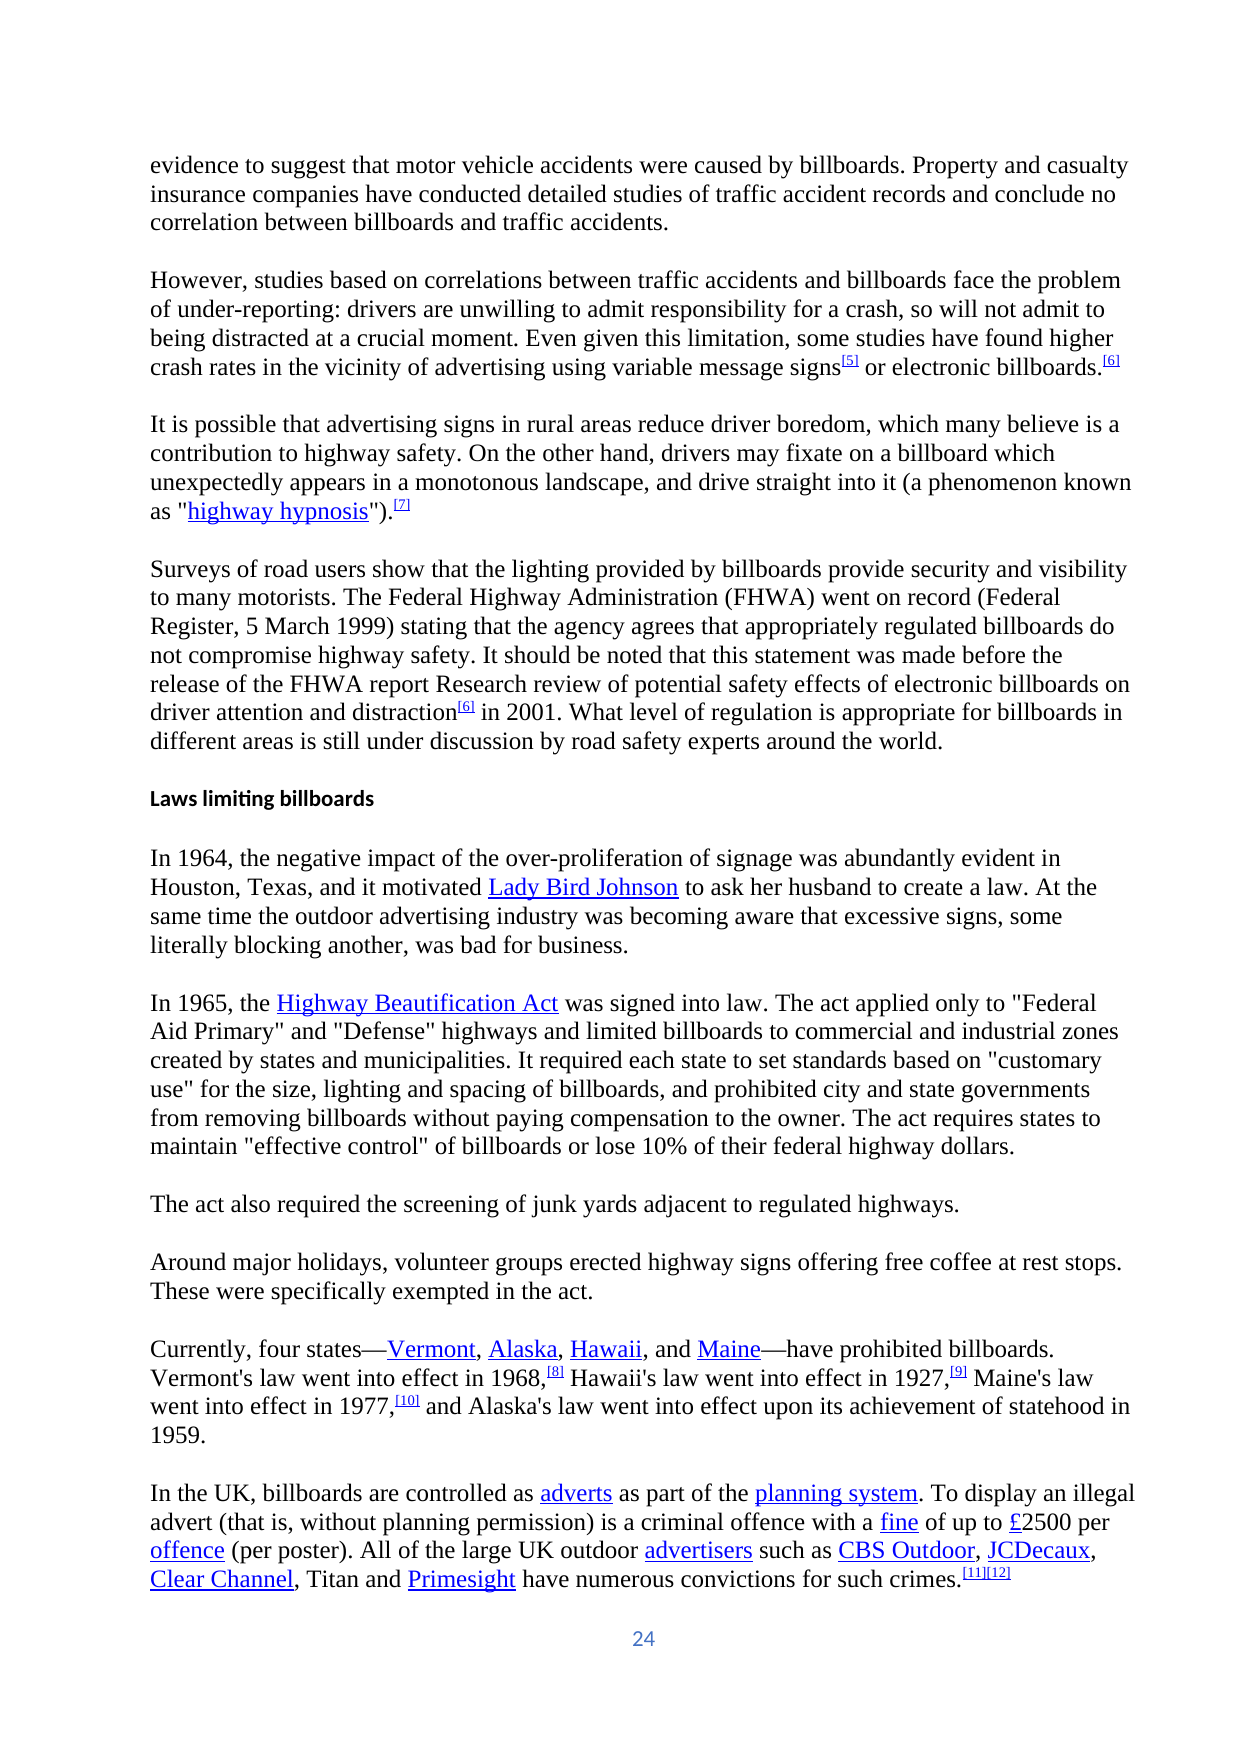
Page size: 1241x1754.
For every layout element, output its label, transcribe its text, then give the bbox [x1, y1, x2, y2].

text However, studies based on correlations between traffic accidents and billboards face the problem of under-reporting: drivers are unwilling to admit responsibility for a crash, so will not admit to being distracted at a crucial moment. Even given this limitation, some studies have found higher crash rates in the vicinity of advertising using variable message signs[5] or electronic billboards.[6] [150, 265, 1137, 380]
text In the UK, billboards are controlled as adverts as part of the planning system. To display an illegal advert (that is, without planning permission) is a criminal offence with a fine of up to £2500 per offence (per poster). All of the large UK outdoor advertisers such as CBS Outdoor, JCDecaux, Clear Channel, Titan and Primesight have numerous convictions for such crimes.[11][12] [150, 1478, 1137, 1593]
text In 1965, the Highway Beautification Act was signed into law. The act applied only to "Federal Aid Primary" and "Defense" highways and limited billboards to commercial and industrial zones created by states and municipalities. It required each state to set standards based on "customary use" for the size, lighting and spacing of billboards, and prohibited city and state governments from removing billboards without paying compensation to the owner. The act requires states to maintain "effective control" of billboards or lose 10% of their federal highway dollars. [150, 988, 1137, 1160]
text In 1964, the negative impact of the over-proliferation of signage was abundantly evident in Houston, Texas, and it motivated Lady Bird Johnson to ask her husband to create a law. At the same time the outdoor advertising industry was becoming aware that excessive signs, some literally blocking another, was bad for business. [150, 843, 1137, 958]
text It is possible that advertising signs in rural areas reduce driver boredom, which many believe is a contribution to highway safety. On the other hand, drivers may fixate on a billboard which unexpectedly appears in a monotonous landscape, and drive straight into it (a phenomenon known as "highway hypnosis").[7] [150, 409, 1137, 524]
text Laws limiting billboards [150, 784, 1137, 812]
text Around major holidays, volunteer groups erected highway signs offering free coffee at rest stops. These were specifically exempted in the act. [150, 1247, 1137, 1305]
text Surveys of road users show that the lighting provided by billboards provide security and visibility to many motorists. The Federal Highway Administration (FHWA) went on record (Federal Register, 5 March 1999) stating that the agency agrees that appropriately regulated billboards do not compromise highway safety. It should be noted that this statement was made before the release of the FHWA report Research review of potential safety effects of electronic billboards on driver attention and distraction[6] in 2001. What level of regulation is appropriate for billboards in different areas is still under discussion by road safety experts around the world. [150, 554, 1137, 755]
text The act also required the screening of junk yards adjacent to regulated highways. [150, 1189, 1137, 1218]
text Currently, four states—Vermont, Alaska, Hawaii, and Maine—have prohibited billboards. Vermont's law went into effect in 1968,[8] Hawaii's law went into effect in 1927,[9] Maine's law went into effect in 1977,[10] and Alaska's law went into effect upon its achievement of statehood in 1959. [150, 1334, 1137, 1449]
